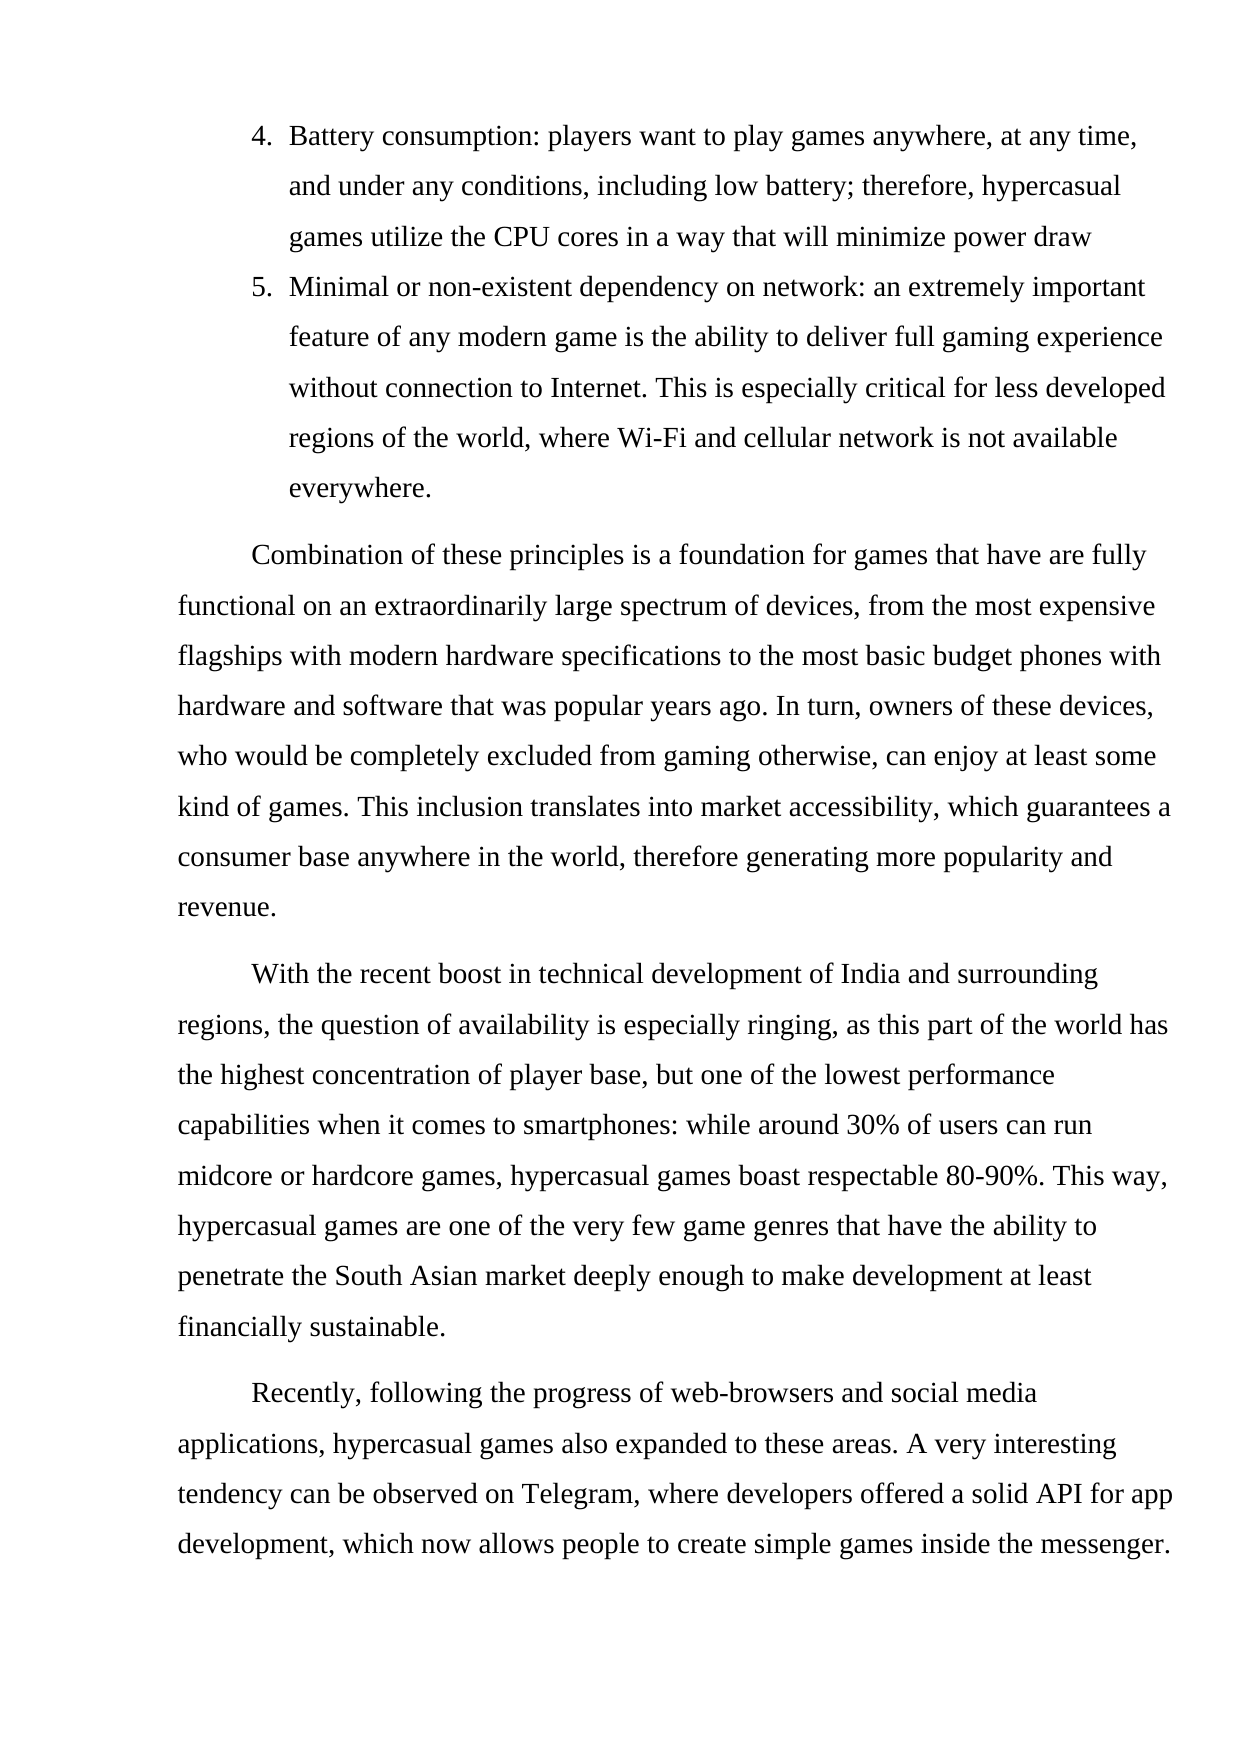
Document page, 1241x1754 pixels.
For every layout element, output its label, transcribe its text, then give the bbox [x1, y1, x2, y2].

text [177, 1376, 1181, 1560]
text With the recent boost in technical development of India and surrounding regions, the question of availability is especially ringing, as this part of the world has the highest concentration of player base, but one of the lowest performance capabilities when it comes to smartphones: while around 30% of users can run midcore or hardcore games, hypercasual games boast respectable 80-90%. This way, hypercasual games are one of the very few game genres that have the ability to penetrate the South Asian market deeply enough to make development at least financially sustainable. [177, 956, 1181, 1342]
list Battery consumption: players want to play games anywhere, at any time, and under any conditions, including low battery; therefore, hypercasual games utilize the CPU cores in a way that will minimize power draw [251, 118, 1181, 252]
text Combination of these principles is a foundation for games that have are fully functional on an extraordinarily large spectrum of devices, from the most expensive flagships with modern hardware specifications to the most basic budget phones with hardware and software that was popular years ago. In turn, owners of these devices, who would be completely excluded from gaming otherwise, can enjoy at least some kind of games. This inclusion translates into market accessibility, which guarantees a consumer base anywhere in the world, therefore generating more popularity and revenue. [177, 537, 1181, 923]
list Minimal or non-existent dependency on network: an extremely important feature of any modern game is the ability to deliver full gaming experience without connection to Internet. This is especially critical for less developed regions of the world, where Wi-Fi and cellular network is not available everywhere. [251, 269, 1181, 504]
